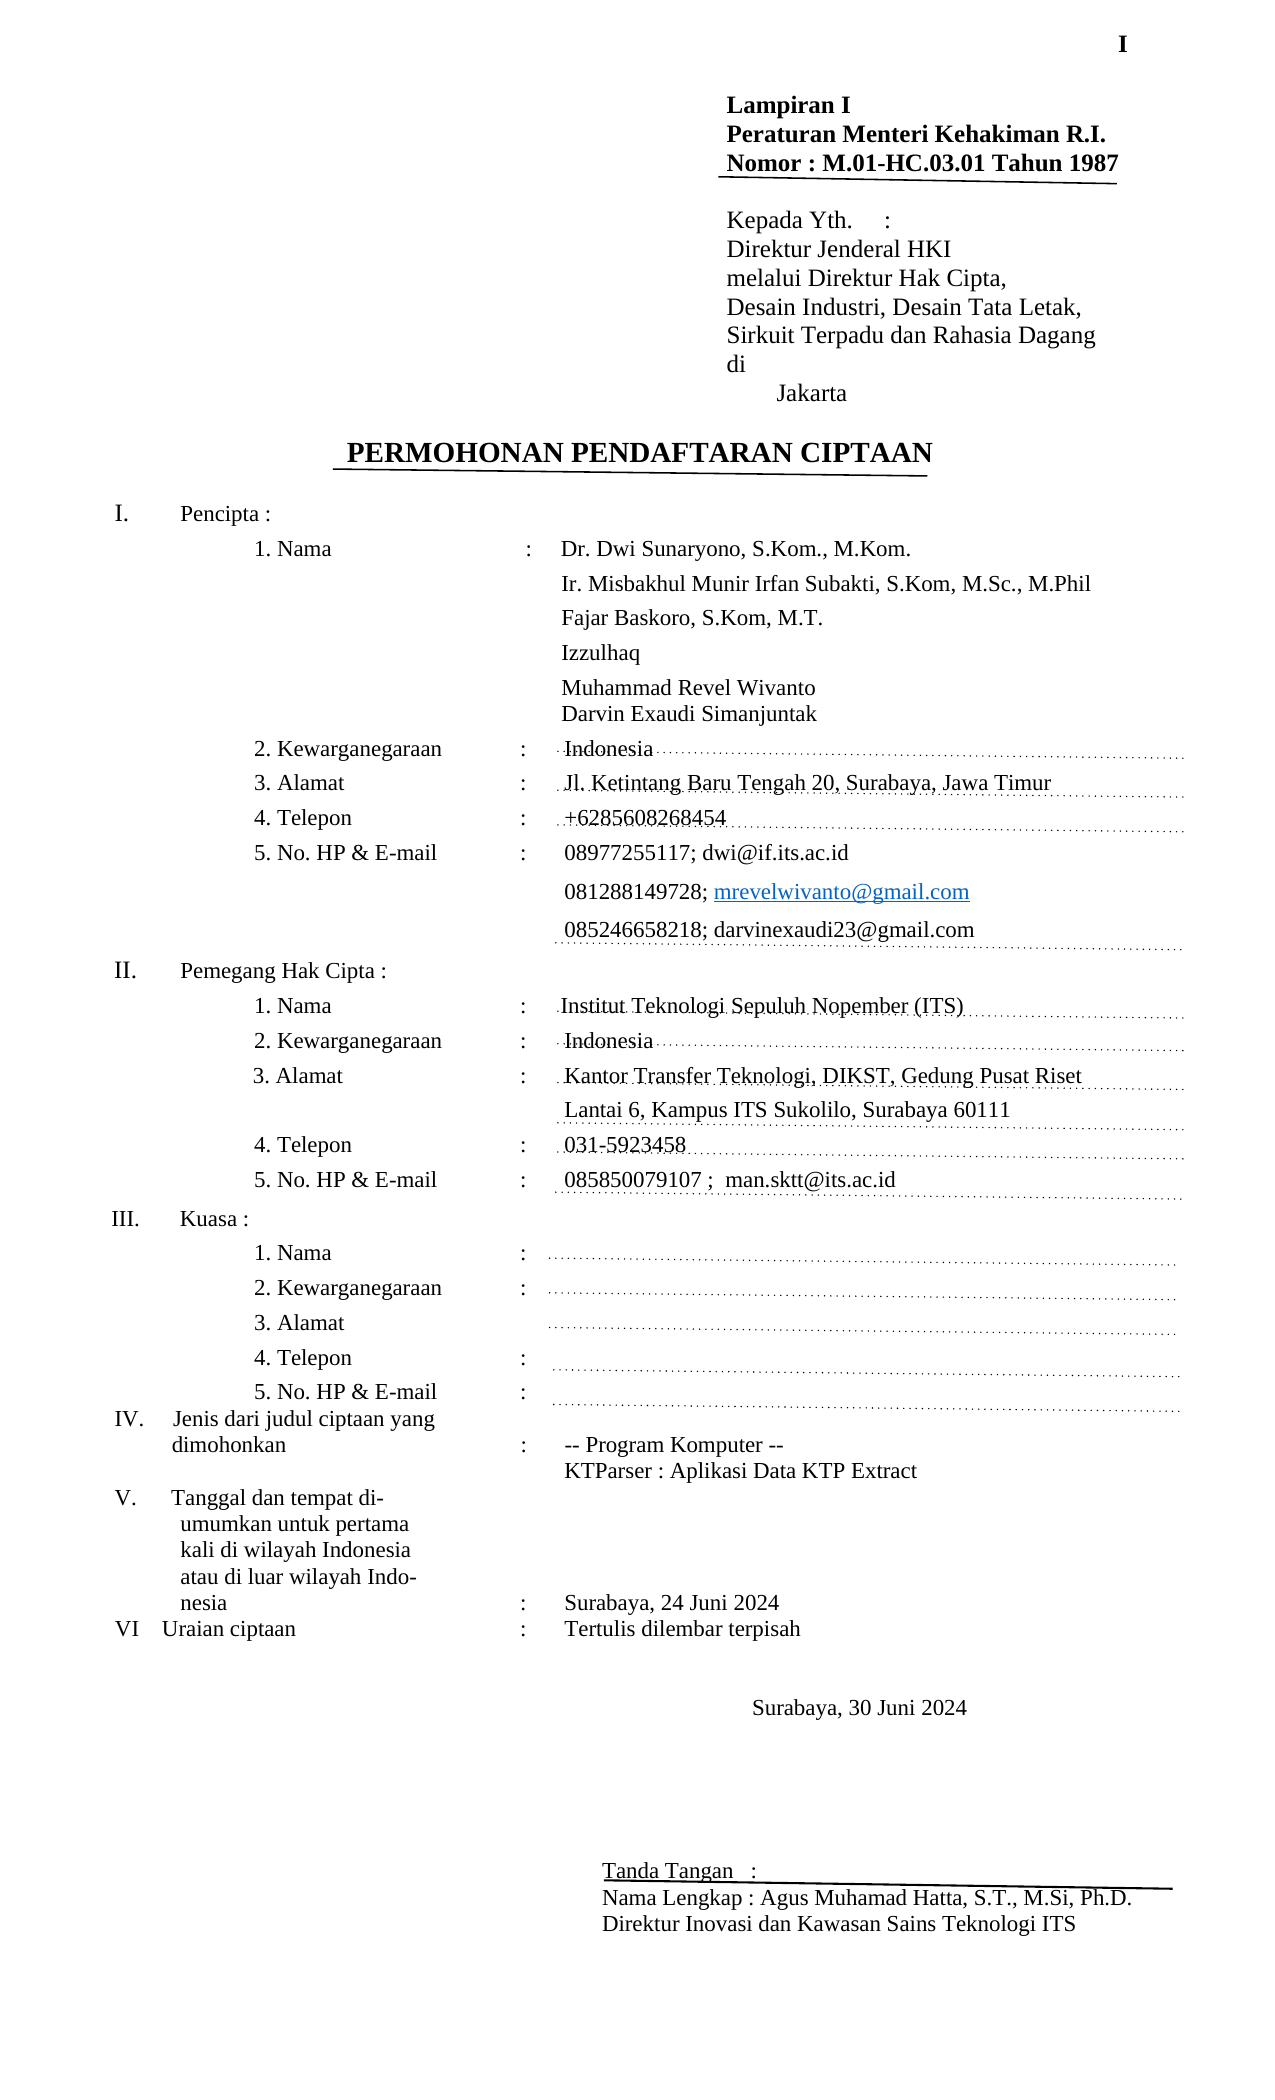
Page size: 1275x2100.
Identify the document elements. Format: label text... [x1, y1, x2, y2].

text III. Kuasa : [77, 1205, 1218, 1231]
text Lantai 6, Kampus ITS Sukolilo, Surabaya 60111 [564, 1097, 1275, 1123]
text 3. Alamat [254, 1309, 1275, 1335]
text IV. Jenis dari judul ciptaan yang [114, 1404, 1218, 1431]
text V. Tanggal dan tempat di- [114, 1484, 1218, 1510]
text nesia : Surabaya, 24 Juni 2024 [180, 1589, 1218, 1615]
text 5. No. HP & E-mail : [77, 1378, 1275, 1404]
text 085246658218; darvinexaudi23@gmail.com [180, 917, 1218, 943]
text atau di luar wilayah Indo- [180, 1563, 1218, 1589]
text di [726, 349, 1275, 378]
text Direktur Inovasi dan Kawasan Sains Teknologi ITS [146, 1910, 1275, 1936]
text KTParser : Aplikasi Data KTP Extract [564, 1457, 1136, 1484]
text 1. Nama : Dr. Dwi Sunaryono, S.Kom., M.Kom. [254, 535, 1275, 561]
text Jakarta [726, 378, 1275, 407]
text 1. Nama : Institut Teknologi Sepuluh Nopember (ITS) [77, 992, 1275, 1019]
text Sirkuit Terpadu dan Rahasia Dagang [726, 321, 1275, 349]
text 4. Telepon : [77, 1343, 1275, 1370]
text Kepada Yth. : [726, 206, 1275, 234]
text 2. Kewarganegaraan : Indonesia [254, 735, 1275, 761]
text 4. Telepon : +6285608268454 [254, 804, 1275, 831]
text Surabaya, 30 Juni 2024 [77, 1694, 1275, 1721]
list Pencipta : [114, 498, 1218, 527]
text Nomor : M.01-HC.03.01 Tahun 1987 [726, 148, 1275, 177]
text Ir. Misbakhul Munir Irfan Subakti, S.Kom, M.Sc., M.Phil [254, 570, 1275, 596]
text Desain Industri, Desain Tata Letak, [726, 292, 1275, 321]
text melalui Direktur Hak Cipta, [726, 263, 1275, 292]
text Lampiran I [726, 91, 1275, 119]
text 2. Kewarganegaraan : Indonesia [254, 1027, 1275, 1053]
text Muhammad Revel Wivanto Darvin Exaudi Simanjuntak [254, 674, 1275, 726]
text 081288149728; mrevelwivanto@gmail.com [180, 878, 1218, 904]
text Nama Lengkap : Agus Muhamad Hatta, S.T., M.Si, Ph.D. [146, 1884, 1275, 1910]
text kali di wilayah Indonesia [180, 1536, 1218, 1563]
list Pemegang Hak Cipta : [114, 955, 1218, 984]
text 2. Kewarganegaraan : [254, 1274, 1275, 1301]
text Direktur Jenderal HKI [726, 234, 1275, 263]
text 3. Alamat : Kantor Transfer Teknologi, DIKST, Gedung Pusat Riset [195, 1062, 1275, 1088]
text dimohonkan : -- Program Komputer -- [114, 1431, 1136, 1457]
text Fajar Baskoro, S.Kom, M.T. [254, 604, 1275, 631]
text 3. Alamat : Jl. Ketintang Baru Tengah 20, Surabaya, Jawa Timur [254, 769, 1275, 796]
text Tanda Tangan : [77, 1857, 1275, 1884]
text 5. No. HP & E-mail : 085850079107 ; man.sktt@its.ac.id [77, 1166, 1275, 1192]
text 1. Nama : [254, 1239, 1275, 1266]
text 5. No. HP & E-mail : 08977255117; dwi@if.its.ac.id [77, 839, 1275, 865]
text Izzulhaq [254, 639, 1275, 665]
text 4. Telepon : 031-5923458 [77, 1131, 1275, 1158]
text VI Uraian ciptaan : Tertulis dilembar terpisah [86, 1615, 1218, 1642]
text Peraturan Menteri Kehakiman R.I. [726, 119, 1275, 148]
subtitle PERMOHONAN PENDAFTARAN CIPTAAN [77, 436, 1275, 469]
text umumkan untuk pertama [180, 1510, 1218, 1536]
